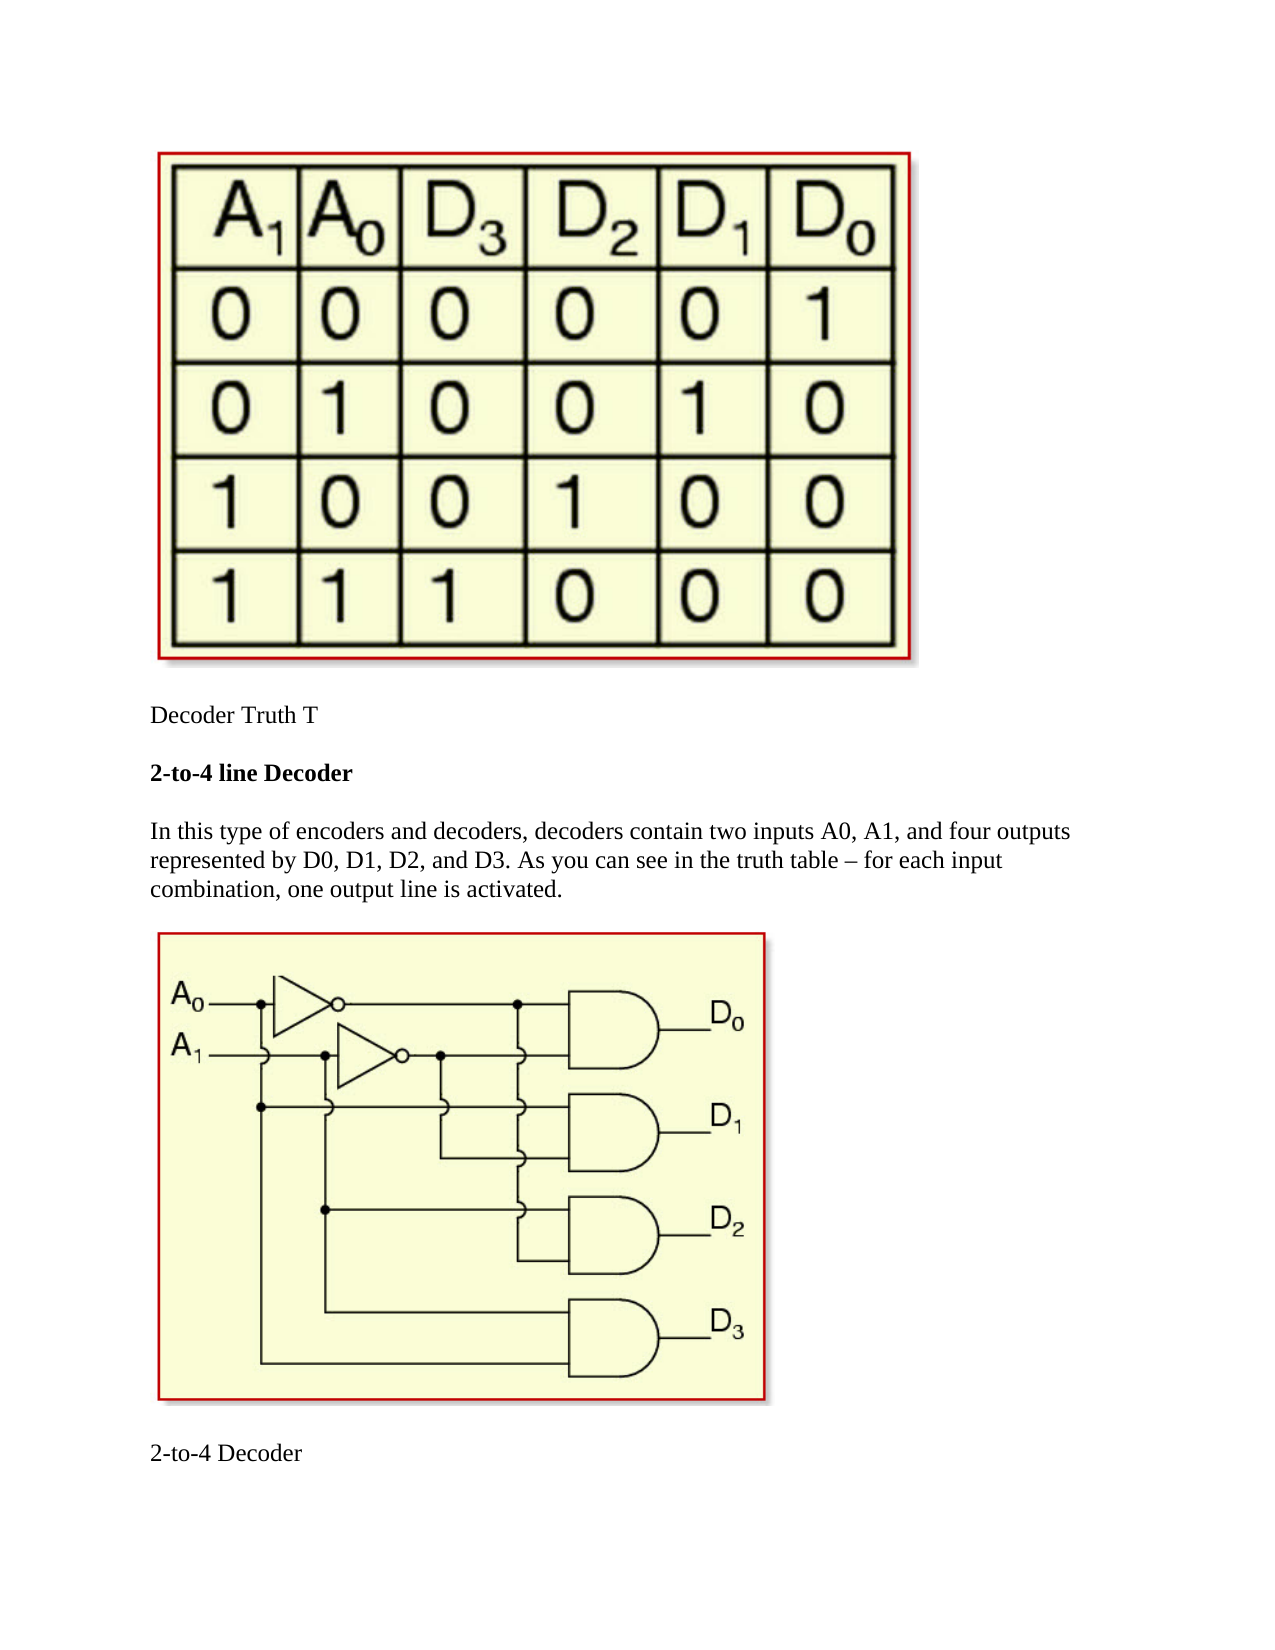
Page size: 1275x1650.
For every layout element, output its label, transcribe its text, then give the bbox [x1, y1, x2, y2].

text 2-to-4 line Decoder [150, 758, 1125, 787]
text 2-to-4 Decoder [150, 1438, 1125, 1467]
picture [150, 931, 775, 1406]
text Decoder Truth T [150, 701, 1125, 729]
picture [150, 150, 919, 668]
text In this type of encoders and decoders, decoders contain two inputs A0, A1, and four outputs represented by D0, D1, D2, and D3. As you can see in the truth table – for each input combination, one output line is activated. [150, 816, 1125, 903]
